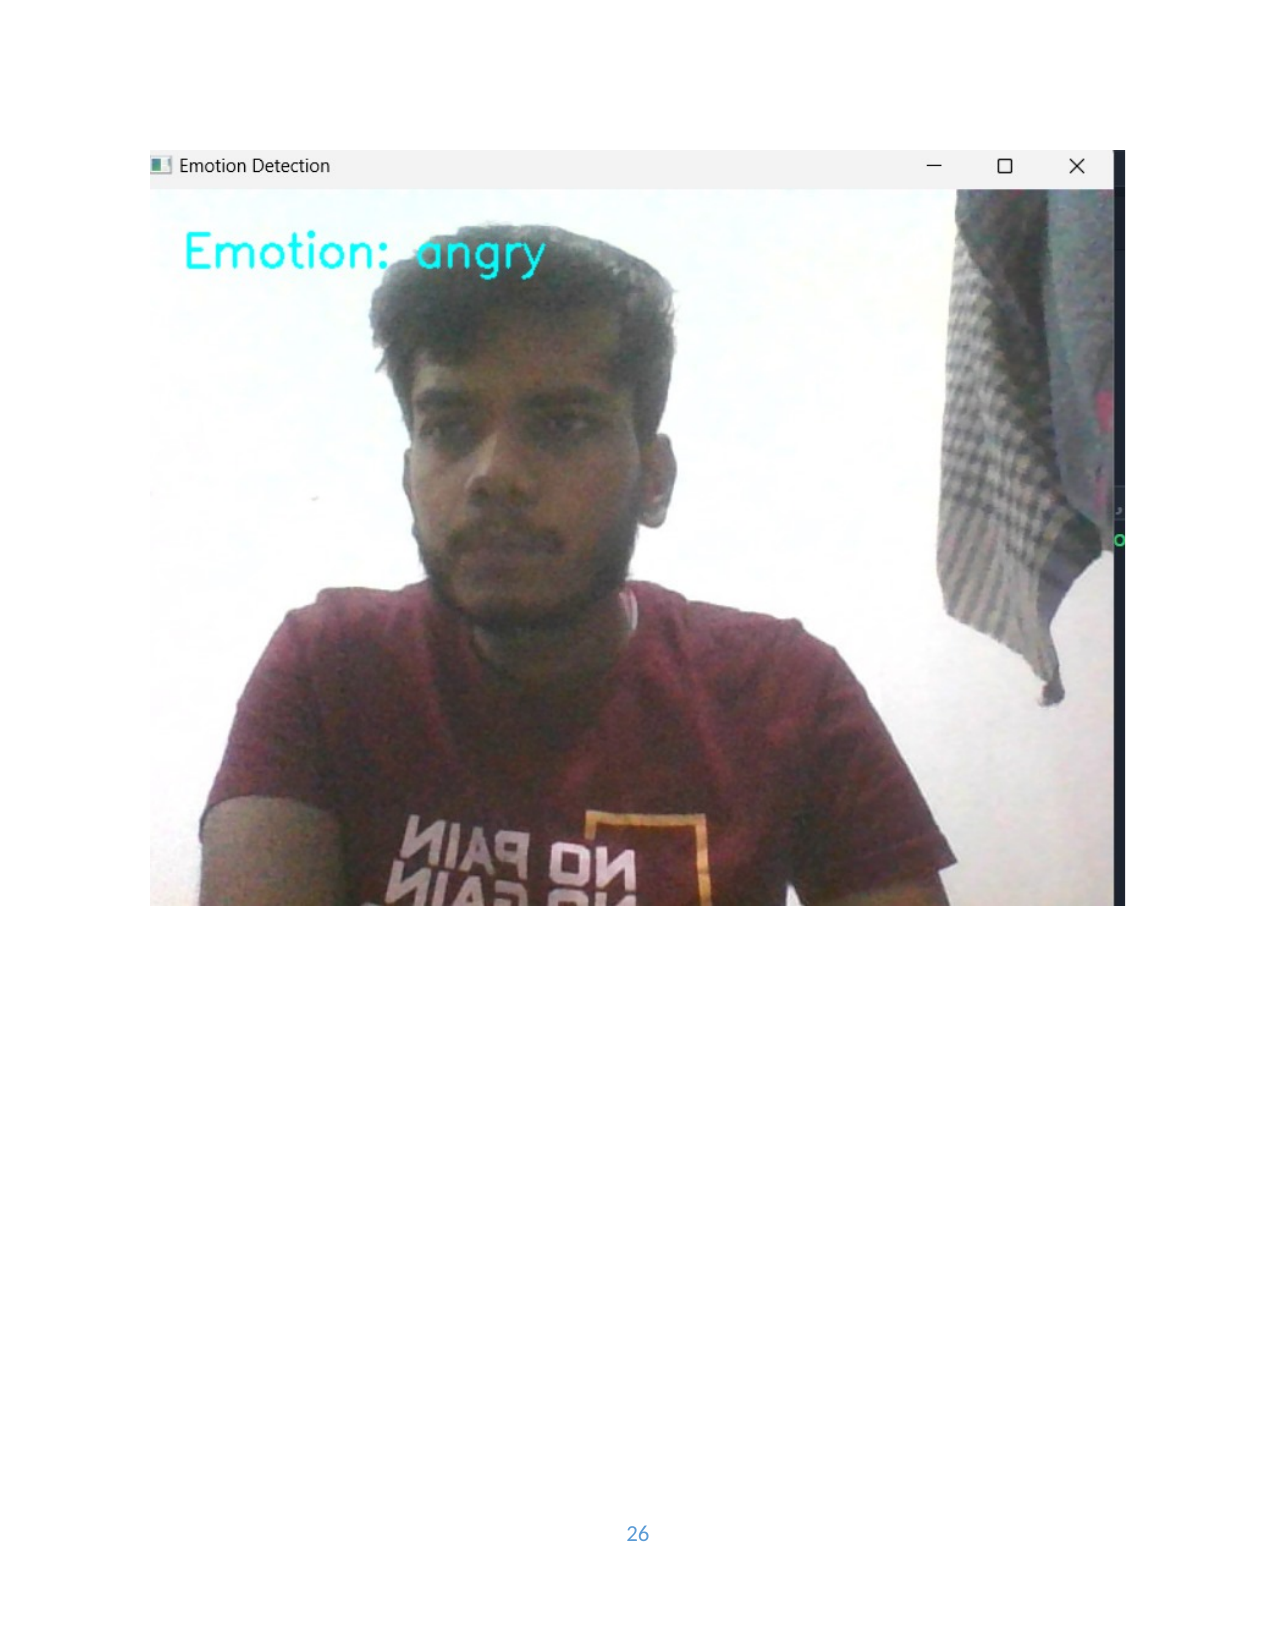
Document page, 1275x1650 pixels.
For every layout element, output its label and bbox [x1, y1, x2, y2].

picture [150, 150, 1125, 906]
